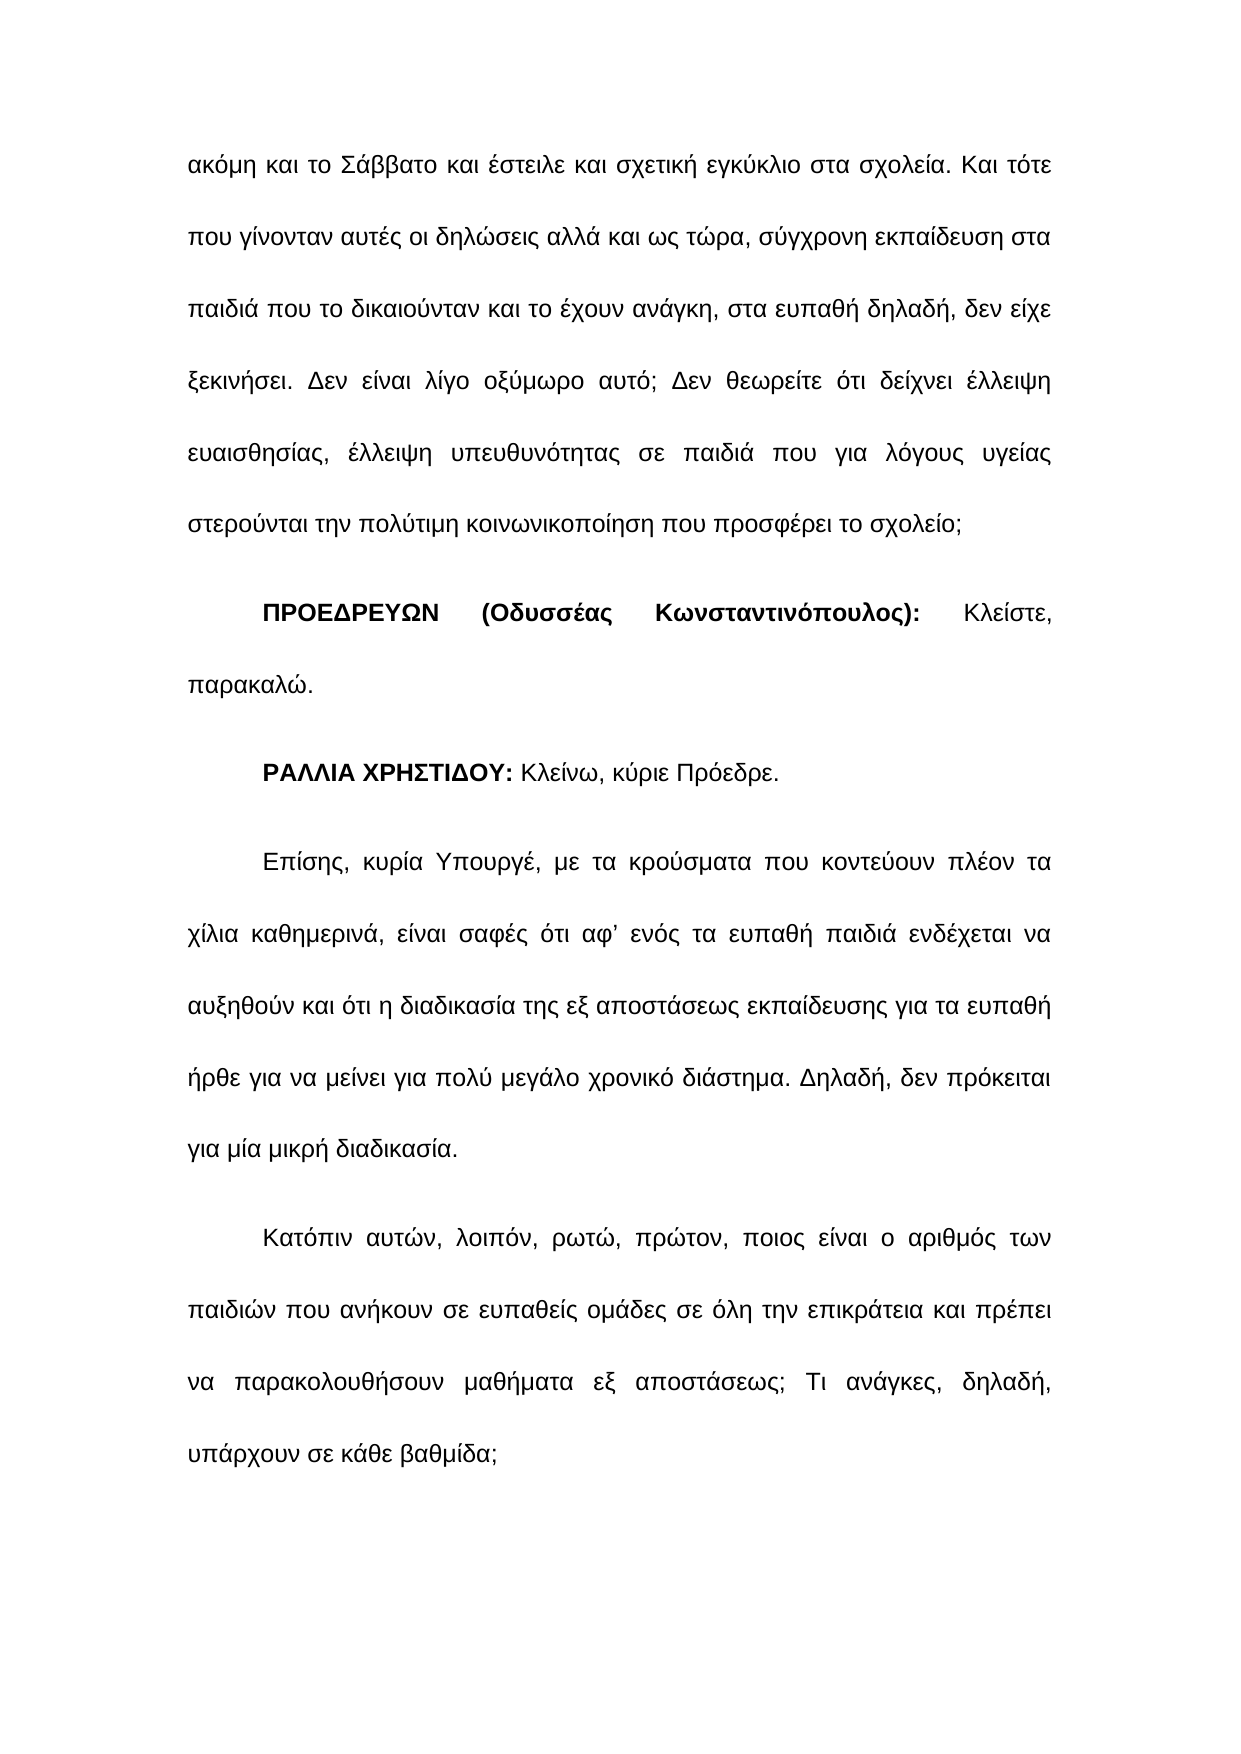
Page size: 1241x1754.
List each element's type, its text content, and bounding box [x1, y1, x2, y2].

text ΠΡΟΕΔΡΕΥΩΝ (Οδυσσέας Κωνσταντινόπουλος): Κλείστε, παρακαλώ. [187, 598, 1053, 698]
text Κατόπιν αυτών, λοιπόν, ρωτώ, πρώτον, ποιος είναι ο αριθμός των παιδιών που ανήκουν σε ευπαθείς ομάδες σε όλη την επικράτεια και πρέπει να παρακολουθήσουν μαθήματα εξ αποστάσεως; Τι ανάγκες, δηλαδή, υπάρχουν σε κάθε βαθμίδα; [187, 1223, 1053, 1467]
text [187, 150, 1053, 538]
text Επίσης, κυρία Υπουργέ, με τα κρούσματα που κοντεύουν πλέον τα χίλια καθημερινά, είναι σαφές ότι αφ’ ενός τα ευπαθή παιδιά ενδέχεται να αυξηθούν και ότι η διαδικασία της εξ αποστάσεως εκπαίδευσης για τα ευπαθή ήρθε για να μείνει για πολύ μεγάλο χρονικό διάστημα. Δηλαδή, δεν πρόκειται για μία μικρή διαδικασία. [187, 847, 1053, 1163]
text ΡΑΛΛΙΑ ΧΡΗΣΤΙΔΟΥ: Κλείνω, κύριε Πρόεδρε. [187, 758, 1053, 787]
